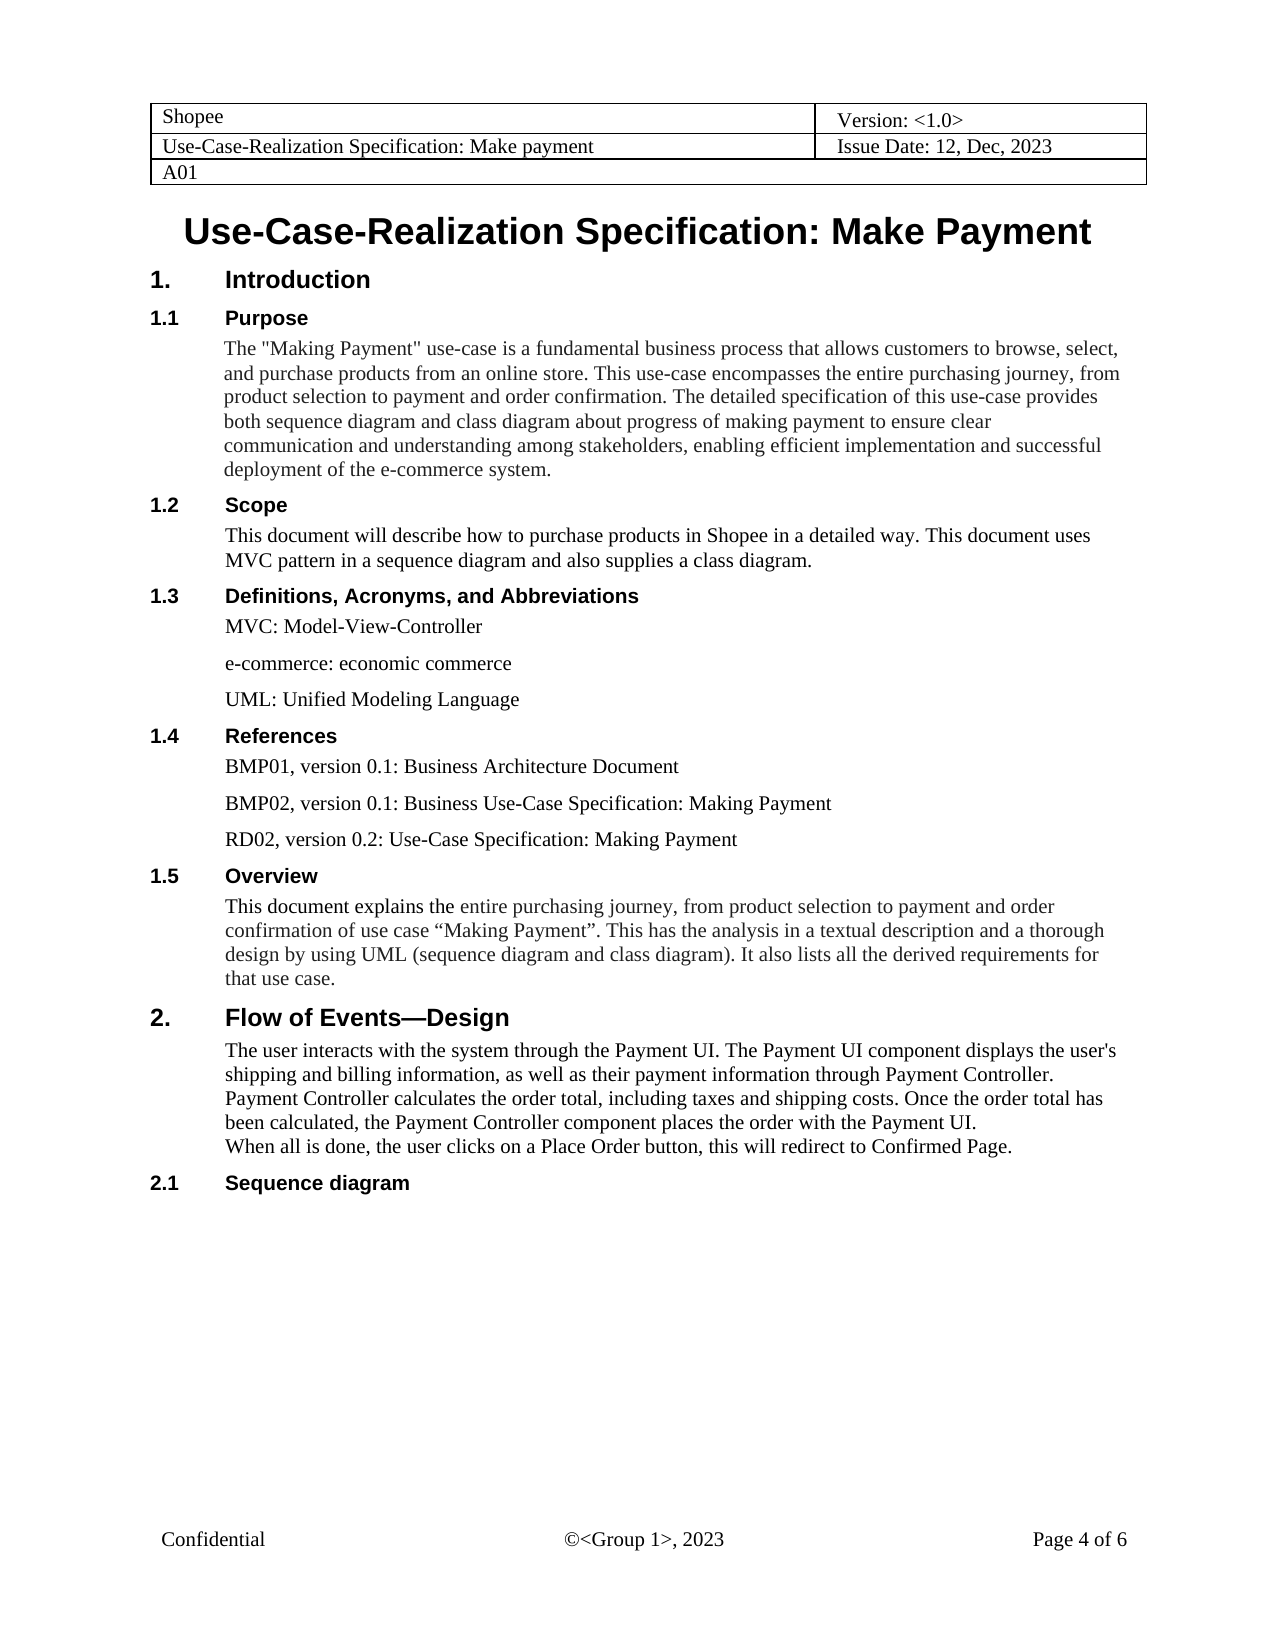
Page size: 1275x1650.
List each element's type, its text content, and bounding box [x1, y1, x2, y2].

subtitle Overview [150, 864, 1125, 888]
text This document explains the entire purchasing journey, from product selection to payment and order confirmation of use case “Making Payment”. This has the analysis in a textual description and a thorough design by using UML (sequence diagram and class diagram). It also lists all the derived requirements for that use case. [336, 894, 1125, 990]
subtitle Purpose [150, 306, 1125, 330]
subtitle Scope [150, 493, 1125, 517]
text When all is done, the user clicks on a Place Order button, this will redirect to Confirmed Page. [225, 1134, 1125, 1158]
text The "Making Payment" use-case is a fundamental business process that allows customers to browse, select, and purchase products from an online store. This use-case encompasses the entire purchasing journey, from product selection to payment and order confirmation. The detailed specification of this use-case provides both sequence diagram and class diagram about progress of making payment to ensure clear communication and understanding among stakeholders, enabling efficient implementation and successful deployment of the e-commerce system. [224, 336, 1125, 481]
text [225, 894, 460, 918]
text e-commerce: economic commerce [225, 651, 1125, 675]
text Payment Controller calculates the order total, including taxes and shipping costs. Once the order total has been calculated, the Payment Controller component places the order with the Payment UI. [225, 1086, 1125, 1134]
text BMP01, version 0.1: Business Architecture Document [225, 754, 1125, 778]
text The user interacts with the system through the Payment UI. The Payment UI component displays the user's shipping and billing information, as well as their payment information through Payment Controller. [225, 1038, 1125, 1086]
title Use-Case-Realization Specification: Make Payment [150, 209, 1125, 252]
text UML: Unified Modeling Language [225, 687, 1125, 711]
subtitle References [150, 724, 1125, 748]
subtitle Flow of Events—Design [150, 1003, 1125, 1032]
text This document will describe how to purchase products in Shopee in a detailed way. This document uses MVC pattern in a sequence diagram and also supplies a class diagram. [225, 523, 1125, 572]
text MVC: Model-View-Controller [225, 614, 1125, 638]
text BMP02, version 0.1: Business Use-Case Specification: Making Payment [225, 791, 1125, 815]
subtitle Definitions, Acronyms, and Abbreviations [150, 584, 1125, 608]
text RD02, version 0.2: Use-Case Specification: Making Payment [225, 827, 1125, 851]
subtitle Sequence diagram [150, 1171, 1125, 1194]
subtitle Introduction [150, 265, 1125, 294]
